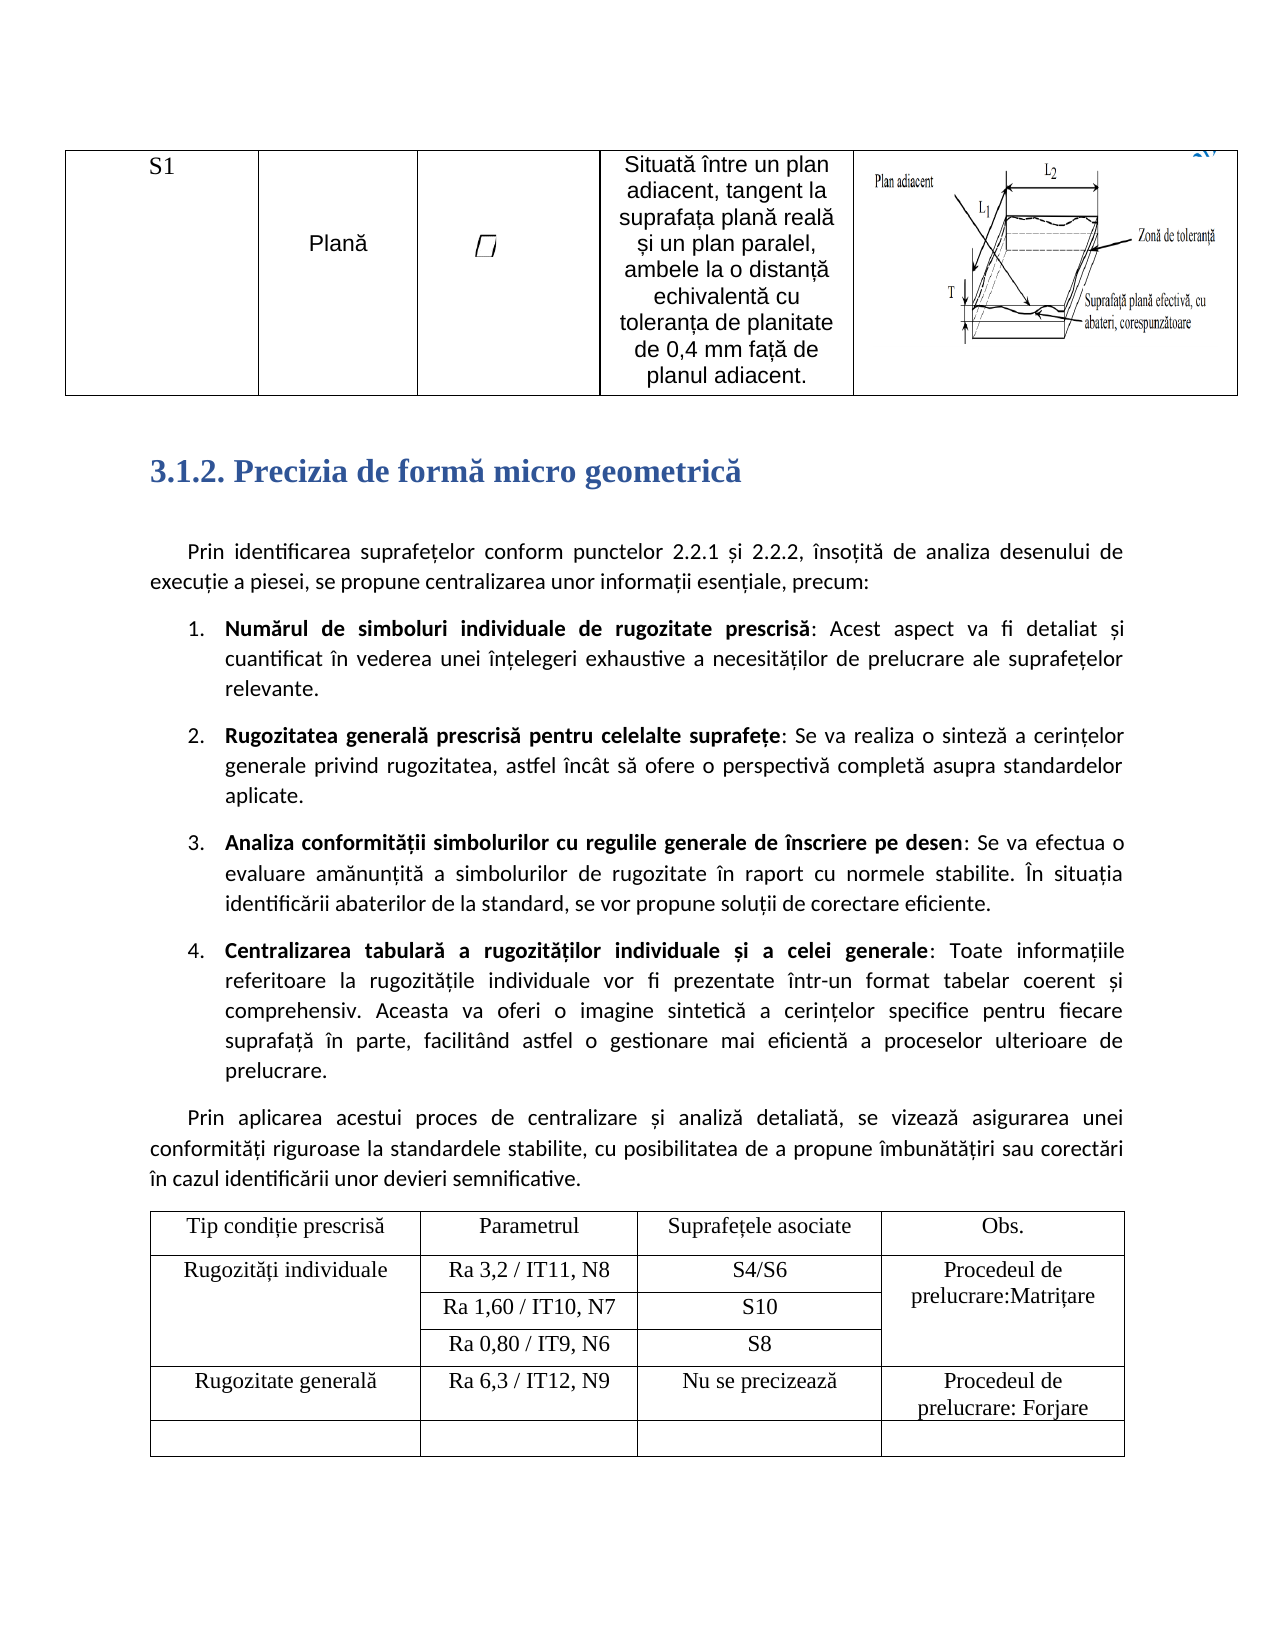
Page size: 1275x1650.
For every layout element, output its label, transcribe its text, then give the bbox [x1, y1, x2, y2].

table_header Parametrul [421, 1212, 637, 1255]
table_header Obs. [882, 1212, 1124, 1255]
table_cell S1 [66, 151, 258, 395]
table_cell Rugozitate generală [151, 1367, 420, 1420]
list Centralizarea tabulară a rugozităților individuale și a celei generale: Toate informațiile referitoare la rugozitățile individuale vor fi prezentate într-un format tabelar coerent și comprehensiv. Aceasta va oferi o imagine sintetică a cerințelor specifice pentru fiecare suprafață în parte, facilitând astfel o gestionare mai eficientă a proceselor ulterioare de prelucrare. [187, 936, 1125, 1084]
table_cell Procedeul de prelucrare:Matrițare [882, 1256, 1124, 1366]
table_cell [418, 151, 599, 395]
table_cell S4/S6 [638, 1256, 881, 1292]
table_cell [882, 1421, 1124, 1456]
table_cell S10 [638, 1293, 881, 1329]
table_cell Rugozități individuale [151, 1256, 420, 1366]
list Numărul de simboluri individuale de rugozitate prescrisă: Acest aspect va fi detaliat și cuantificat în vederea unei înțelegeri exhaustive a necesităților de prelucrare ale suprafețelor relevante. [187, 614, 1125, 702]
picture [473, 233, 496, 256]
list Rugozitatea generală prescrisă pentru celelalte suprafețe: Se va realiza o sinteză a cerințelor generale privind rugozitatea, astfel încât să ofere o perspectivă completă asupra standardelor aplicate. [187, 721, 1125, 809]
table_header Tip condiție prescrisă [151, 1212, 420, 1255]
picture [872, 151, 1219, 347]
table_cell Ra 0,80 / IT9, N6 [421, 1330, 637, 1366]
table_cell Ra 1,60 / IT10, N7 [421, 1293, 637, 1329]
table_cell Situată între un plan adiacent, tangent la suprafața plană reală și un plan paralel, ambele la o distanță echivalentă cu toleranța de planitate de 0,4 mm față de planul adiacent. [601, 151, 853, 395]
table_cell [638, 1421, 881, 1456]
text Prin aplicarea acestui proces de centralizare și analiză detaliată, se vizează asigurarea unei conformități riguroase la standardele stabilite, cu posibilitatea de a propune îmbunătățiri sau corectări în cazul identificării unor devieri semnificative. [150, 1103, 1125, 1192]
text Prin identificarea suprafețelor conform punctelor 2.2.1 și 2.2.2, însoțită de analiza desenului de execuție a piesei, se propune centralizarea unor informații esențiale, precum: [150, 537, 1125, 595]
table_cell [151, 1421, 420, 1456]
table_cell Ra 3,2 / IT11, N8 [421, 1256, 637, 1292]
table_cell [854, 151, 1237, 395]
table_cell Nu se precizează [638, 1367, 881, 1420]
table_cell Plană [259, 151, 417, 395]
list Analiza conformității simbolurilor cu regulile generale de înscriere pe desen: Se va efectua o evaluare amănunțită a simbolurilor de rugozitate în raport cu normele stabilite. În situația identificării abaterilor de la standard, se vor propune soluții de corectare eficiente. [187, 828, 1125, 917]
table_cell Ra 6,3 / IT12, N9 [421, 1367, 637, 1420]
table_header Suprafețele asociate [638, 1212, 881, 1255]
table_cell Procedeul de prelucrare: Forjare [882, 1367, 1124, 1420]
table_cell [421, 1421, 637, 1456]
subtitle 3.1.2. Precizia de formă micro geometrică [150, 452, 1125, 490]
table_cell S8 [638, 1330, 881, 1366]
